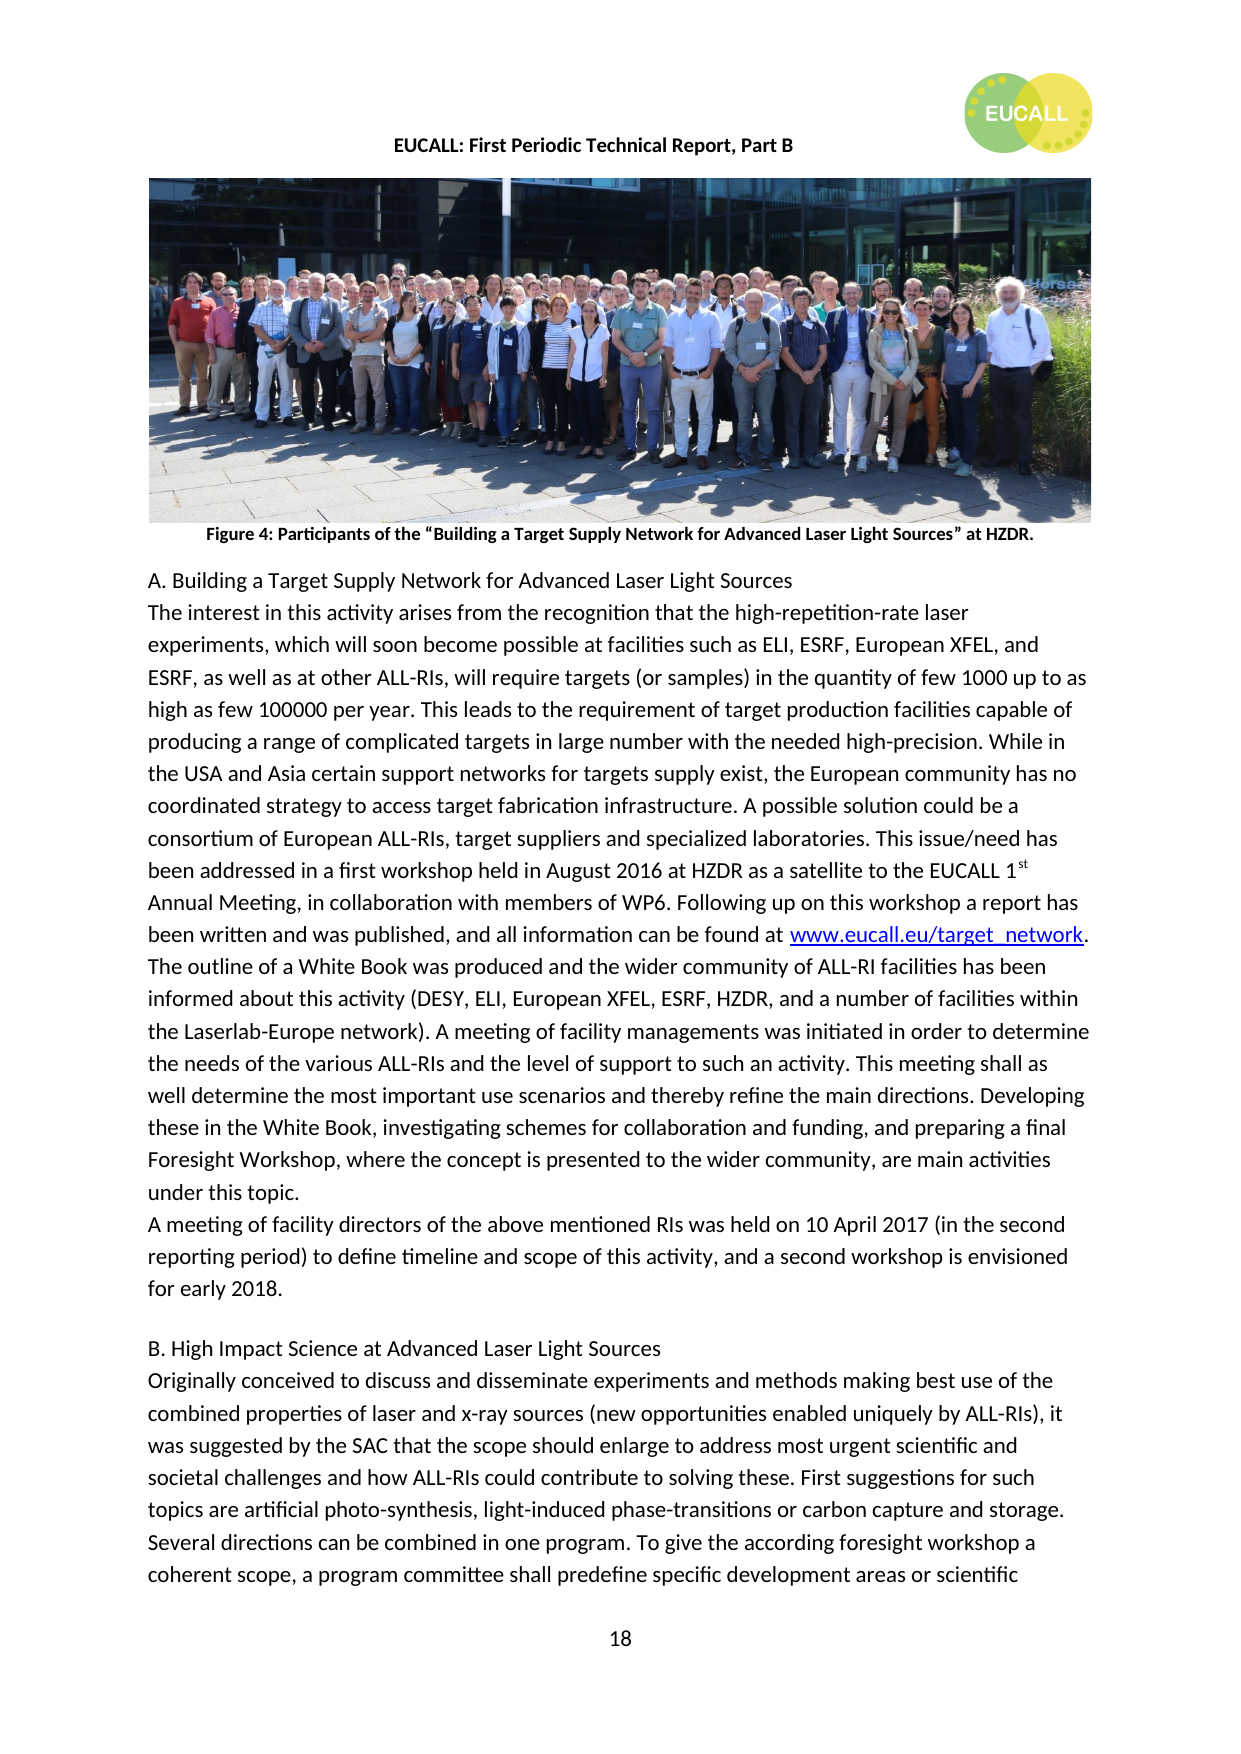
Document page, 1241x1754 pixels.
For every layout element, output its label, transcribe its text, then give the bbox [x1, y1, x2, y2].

picture [964, 73, 1093, 153]
text The interest in this activity arises from the recognition that the high-repetition-rate laser experiments, which will soon become possible at facilities such as ELI, ESRF, European XFEL, and ESRF, as well as at other ALL-RIs, will require targets (or samples) in the quantity of few 1000 up to as high as few 100000 per year. This leads to the requirement of target production facilities capable of producing a range of complicated targets in large number with the needed high-precision. While in the USA and Asia certain support networks for targets supply exist, the European community has no coordinated strategy to access target fabrication infrastructure. A possible solution could be a consortium of European ALL-RIs, target suppliers and specialized laboratories. This issue/need has been addressed in a first workshop held in August 2016 at HZDR as a satellite to the EUCALL 1st Annual Meeting, in collaboration with members of WP6. Following up on this workshop a report has been written and was published, and all information can be found at www.eucall.eu/target_network. The outline of a White Book was produced and the wider community of ALL-RI facilities has been informed about this activity (DESY, ELI, European XFEL, ESRF, HZDR, and a number of facilities within the Laserlab-Europe network). A meeting of facility managements was initiated in order to determine the needs of the various ALL-RIs and the level of support to such an activity. This meeting shall as well determine the most important use scenarios and thereby refine the main directions. Developing these in the White Book, investigating schemes for collaboration and funding, and preparing a final Foresight Workshop, where the concept is presented to the wider community, are main activities under this topic. [148, 598, 1092, 1206]
text A meeting of facility directors of the above mentioned RIs was held on 10 April 2017 (in the second reporting period) to define timeline and scope of this activity, and a second workshop is envisioned for early 2018. [148, 1210, 1092, 1302]
text A. Building a Target Supply Network for Advanced Laser Light Sources [148, 566, 1092, 594]
picture [149, 178, 1092, 523]
text Figure 4: Participants of the “Building a Target Supply Network for Advanced Laser Light Sources” at HZDR. [148, 522, 1092, 545]
text B. High Impact Science at Advanced Laser Light Sources [148, 1334, 1092, 1362]
